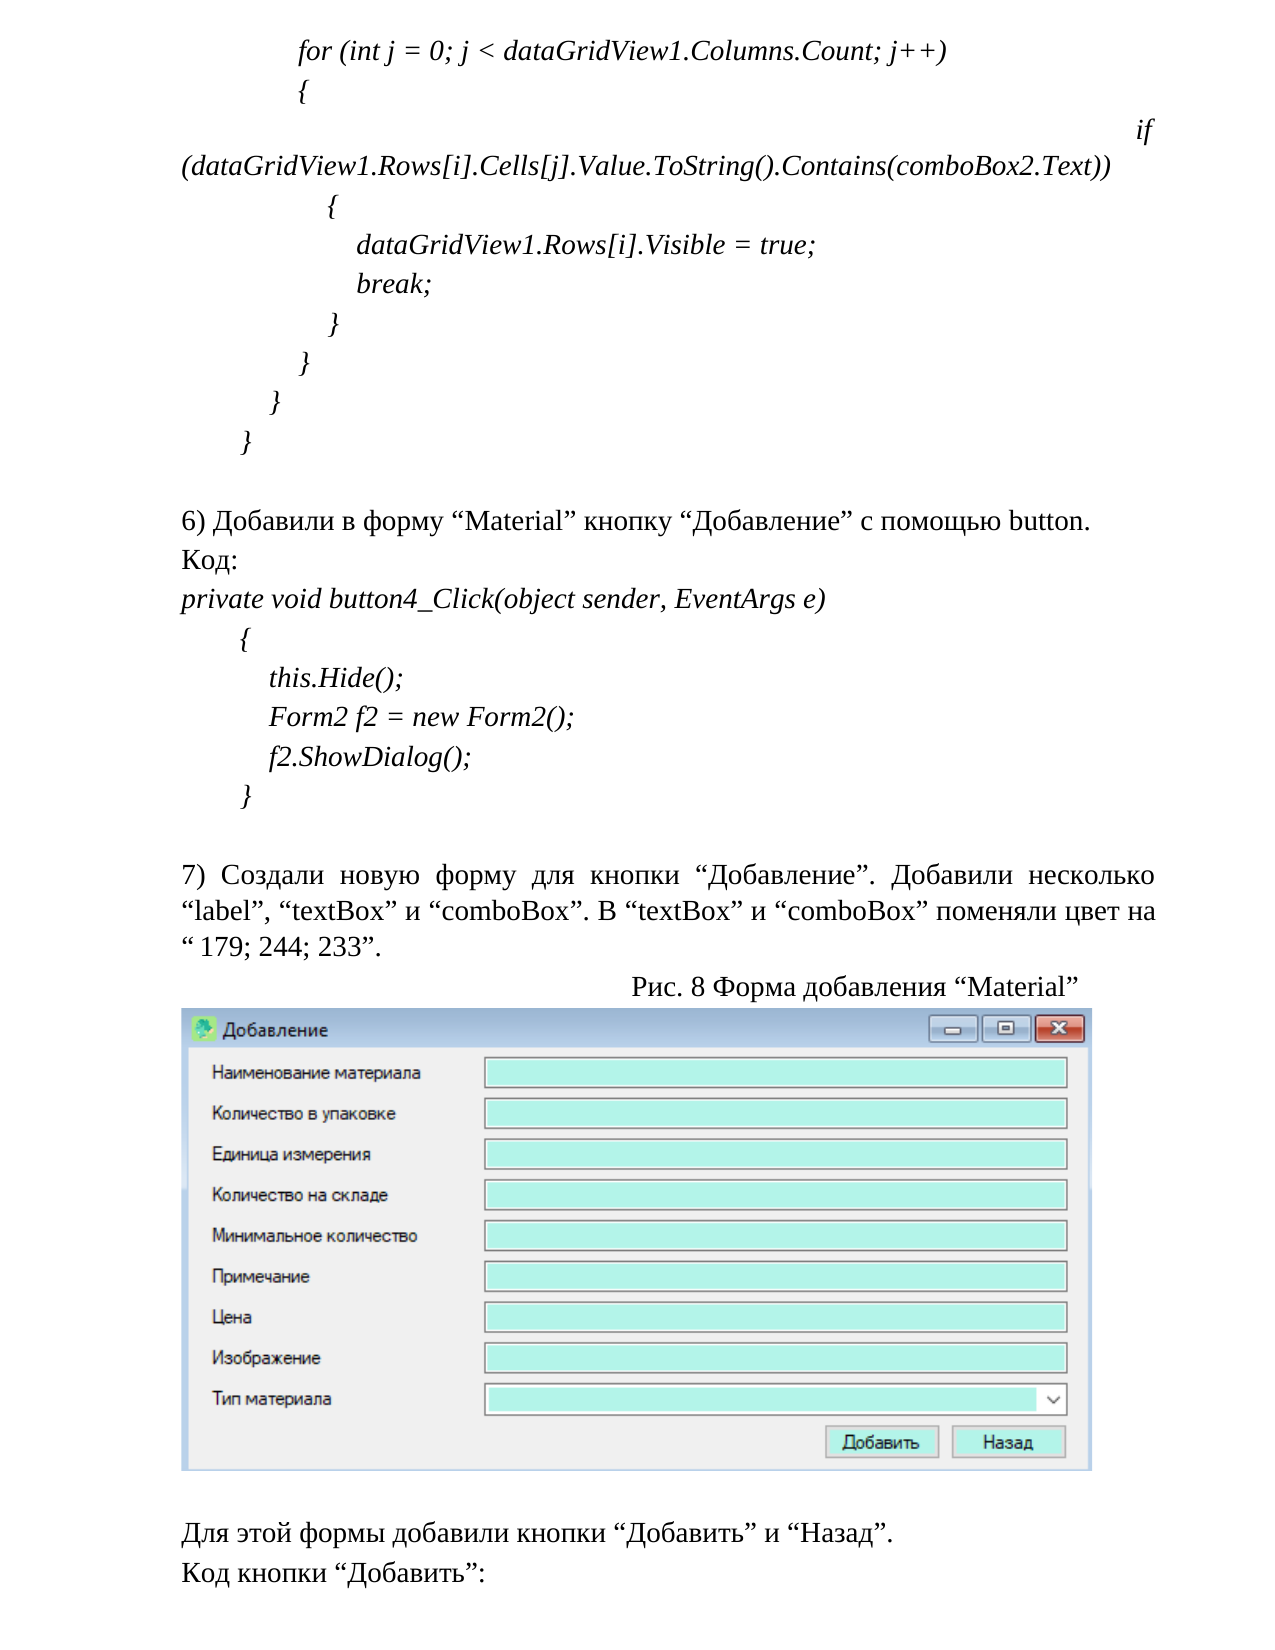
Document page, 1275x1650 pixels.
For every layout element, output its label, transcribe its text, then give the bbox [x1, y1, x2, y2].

text Код кнопки “Добавить”: [181, 1555, 1156, 1588]
text { [181, 188, 1156, 221]
text if (dataGridView1.Rows[i].Cells[j].Value.ToString().Contains(comboBox2.Text)) [181, 112, 1156, 182]
text 7) Создали новую форму для кнопки “Добавление”. Добавили несколько “label”, “textBox” и “comboBox”. В “textBox” и “comboBox” поменяли цвет на “ 179; 244; 233”. [181, 857, 1156, 963]
text 6) Добавили в форму “Material” кнопку “Добавление” с помощью button. [181, 503, 1156, 536]
text } [181, 424, 1156, 457]
text { [181, 73, 1156, 106]
text for (int j = 0; j < dataGridView1.Columns.Count; j++) [181, 33, 1156, 67]
text this.Hide(); [181, 660, 1156, 694]
text } [181, 778, 1156, 812]
text } [181, 345, 1156, 379]
text Рис. 8 Форма добавления “Material” [556, 969, 1156, 1002]
text Код: [181, 542, 1156, 576]
text dataGridView1.Rows[i].Visible = true; [181, 227, 1156, 261]
picture [181, 1008, 1093, 1471]
text } [181, 384, 1156, 418]
text } [181, 306, 1156, 339]
text Для этой формы добавили кнопки “Добавить” и “Назад”. [181, 1515, 1156, 1549]
text private void button4_Click(object sender, EventArgs e) [181, 581, 1156, 615]
text f2.ShowDialog(); [181, 739, 1156, 772]
text { [181, 621, 1156, 654]
text break; [181, 266, 1156, 300]
text Form2 f2 = new Form2(); [181, 699, 1156, 733]
